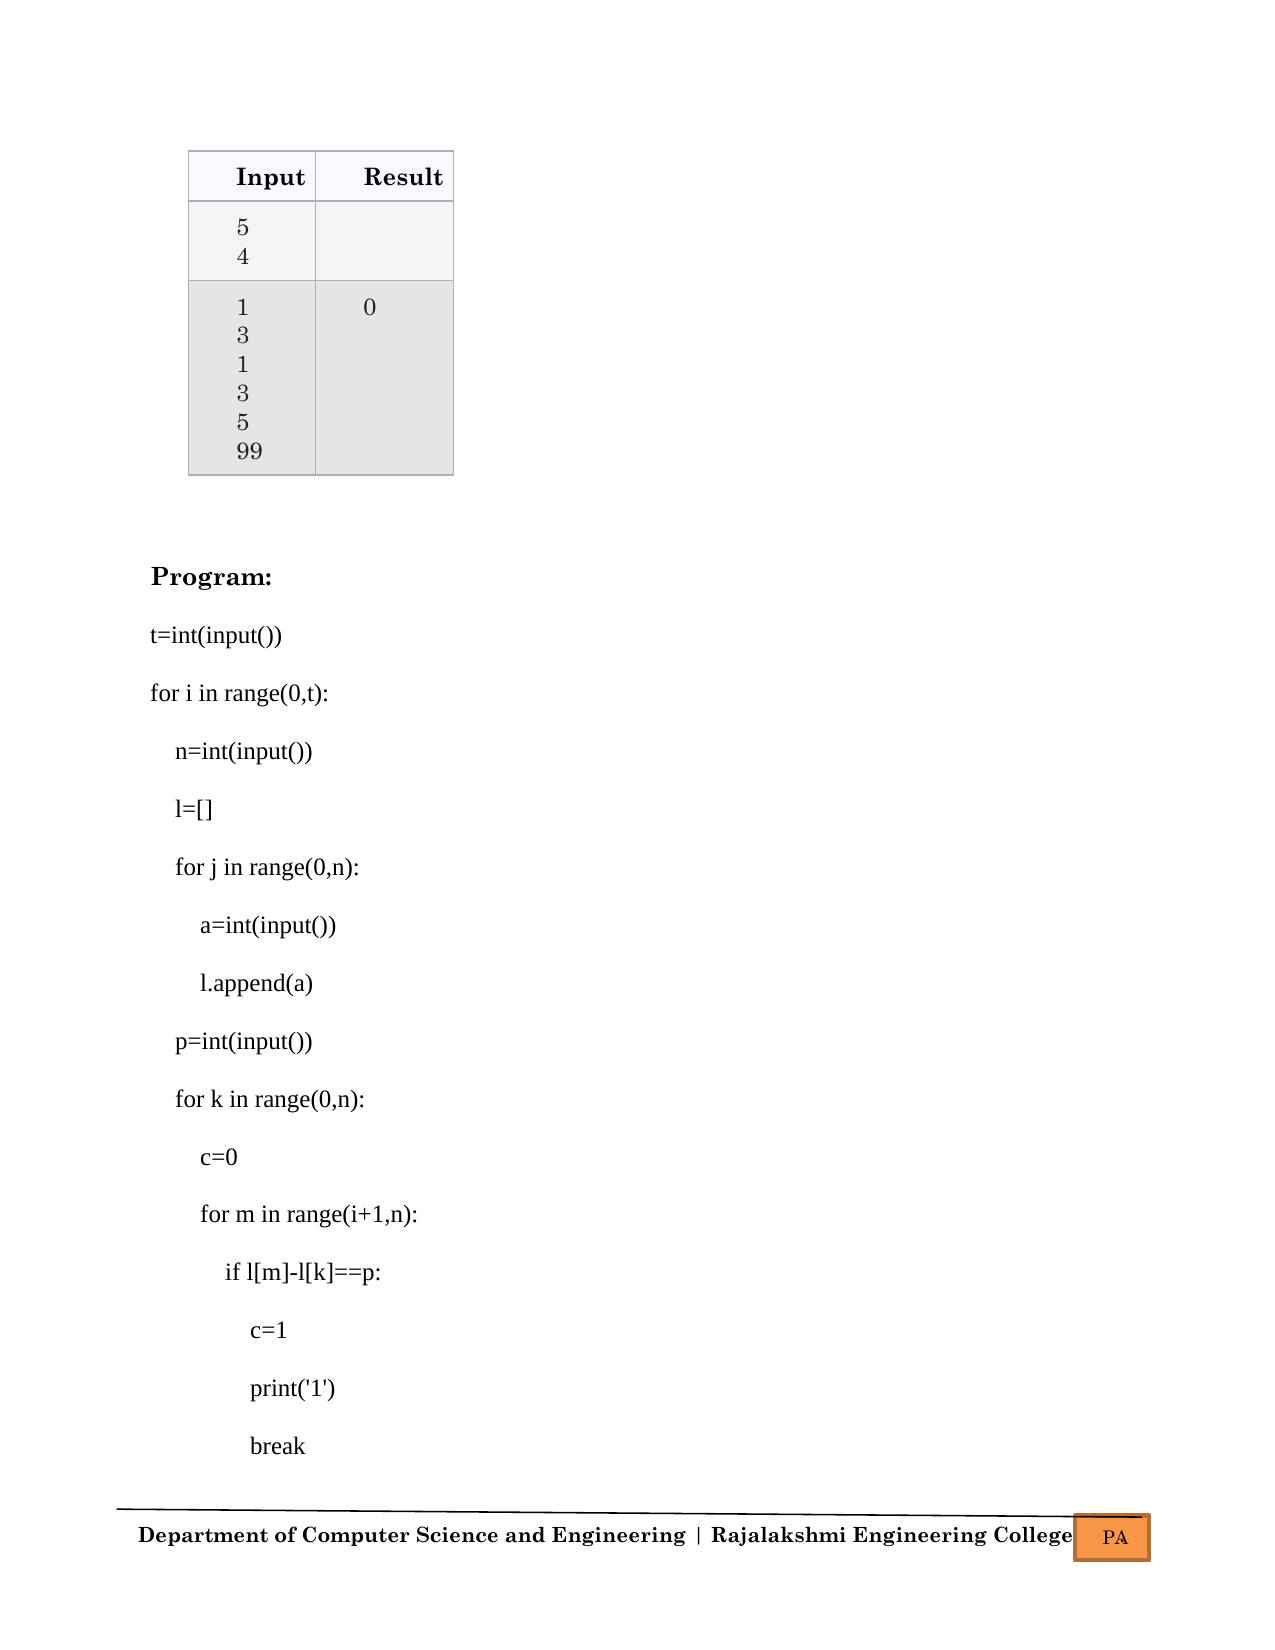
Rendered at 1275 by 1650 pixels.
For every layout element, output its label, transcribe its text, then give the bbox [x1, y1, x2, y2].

text a=int(input()) [150, 910, 1125, 939]
text for j in range(0,n): [150, 852, 1125, 881]
text Program: [150, 561, 1125, 591]
text n=int(input()) [150, 736, 1125, 765]
text c=1 [150, 1315, 1125, 1344]
text l=[] [150, 794, 1125, 823]
text break [150, 1431, 1125, 1460]
text t=int(input()) [150, 620, 1125, 649]
table_cell 0 [316, 281, 453, 474]
text for m in range(i+1,n): [150, 1199, 1125, 1228]
table_cell 1 [316, 202, 453, 280]
text for k in range(0,n): [150, 1084, 1125, 1112]
table_header Input [189, 152, 315, 200]
text l.append(a) [150, 968, 1125, 997]
table_cell 1 3 1 3 5 4 [189, 202, 315, 280]
text print('1') [150, 1373, 1125, 1402]
text for i in range(0,t): [150, 678, 1125, 707]
text c=0 [150, 1142, 1125, 1170]
text p=int(input()) [150, 1026, 1125, 1054]
table_header Result [316, 152, 453, 200]
text if l[m]-l[k]==p: [150, 1257, 1125, 1286]
table_cell 1 3 1 3 5 99 [189, 281, 315, 474]
